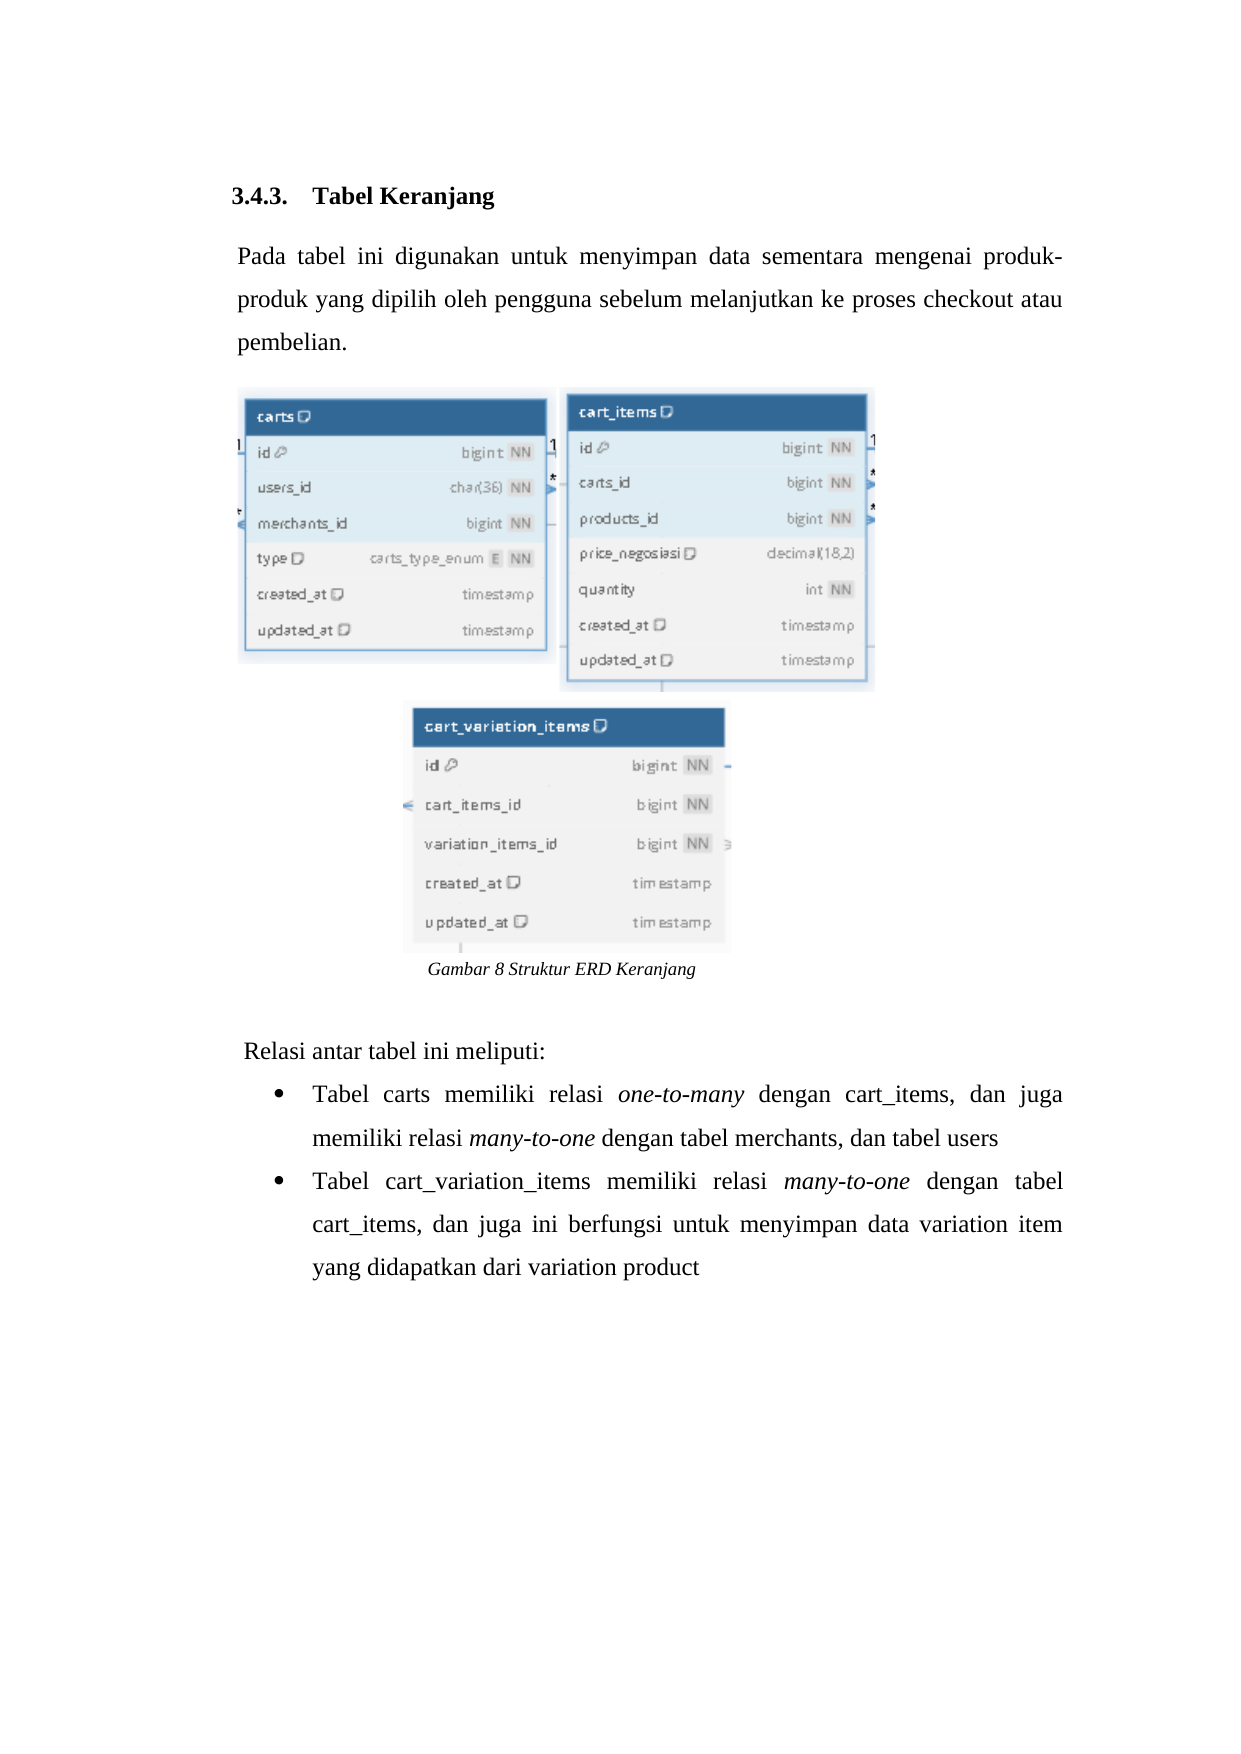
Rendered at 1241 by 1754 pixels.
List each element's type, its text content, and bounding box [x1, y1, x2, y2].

picture [559, 387, 876, 692]
list Tabel cart_variation_items memiliki relasi many-to-one dengan tabel cart_items, dan juga ini berfungsi untuk menyimpan data variation item yang didapatkan dari variation product [274, 1166, 1063, 1281]
picture [237, 387, 557, 664]
list Tabel carts memiliki relasi one-to-many dengan cart_items, dan juga memiliki relasi many-to-one dengan tabel merchants, dan tabel users [274, 1079, 1063, 1151]
picture [403, 700, 732, 953]
text Relasi antar tabel ini meliputi: [237, 1036, 1063, 1065]
text Pada tabel ini digunakan untuk menyimpan data sementara mengenai produk-produk yang dipilih oleh pengguna sebelum melanjutkan ke proses checkout atau pembelian. [237, 241, 1063, 356]
subtitle Tabel Keranjang [231, 181, 1063, 210]
